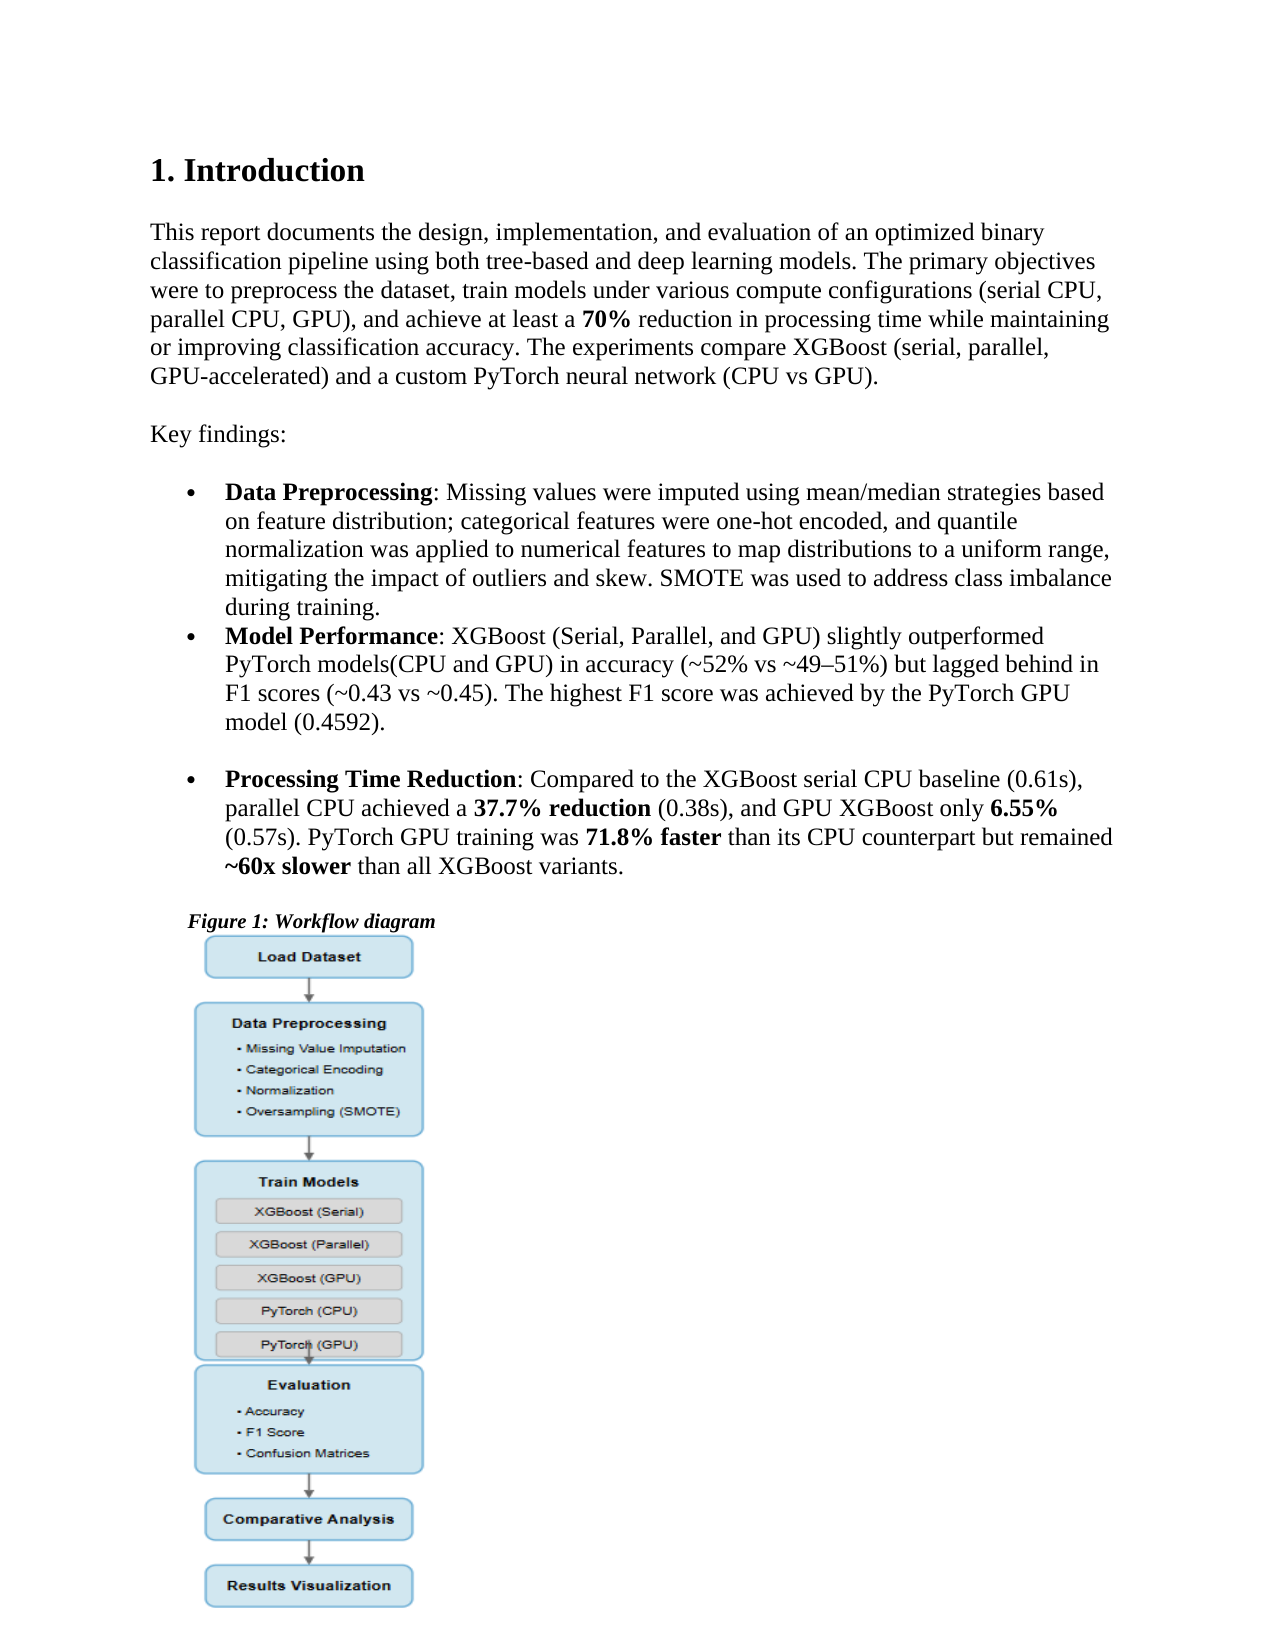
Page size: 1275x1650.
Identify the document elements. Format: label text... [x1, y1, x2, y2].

picture [187, 933, 433, 1616]
list Model Performance: XGBoost (Serial, Parallel, and GPU) slightly outperformed PyTorch models(CPU and GPU) in accuracy (~52% vs ~49–51%) but lagged behind in F1 scores (~0.43 vs ~0.45). The highest F1 score was achieved by the PyTorch GPU model (0.4592). [187, 621, 1125, 764]
text This report documents the design, implementation, and evaluation of an optimized binary classification pipeline using both tree-based and deep learning models. The primary objectives were to preprocess the dataset, train models under various compute configurations (serial CPU, parallel CPU, GPU), and achieve at least a 70% reduction in processing time while maintaining or improving classification accuracy. The experiments compare XGBoost (serial, parallel, GPU-accelerated) and a custom PyTorch neural network (CPU vs GPU). [150, 217, 1125, 390]
text Key findings: [150, 419, 1125, 448]
list Data Preprocessing: Missing values were imputed using mean/median strategies based on feature distribution; categorical features were one-hot encoded, and quantile normalization was applied to numerical features to map distributions to a uniform range, mitigating the impact of outliers and skew. SMOTE was used to address class imbalance during training. [187, 477, 1125, 621]
text Figure 1: Workflow diagram [187, 909, 1125, 933]
list Processing Time Reduction: Compared to the XGBoost serial CPU baseline (0.61s), parallel CPU achieved a 37.7% reduction (0.38s), and GPU XGBoost only 6.55% (0.57s). PyTorch GPU training was 71.8% faster than its CPU counterpart but remained ~60x slower than all XGBoost variants. [187, 764, 1125, 879]
text 1. Introduction [150, 150, 1125, 188]
